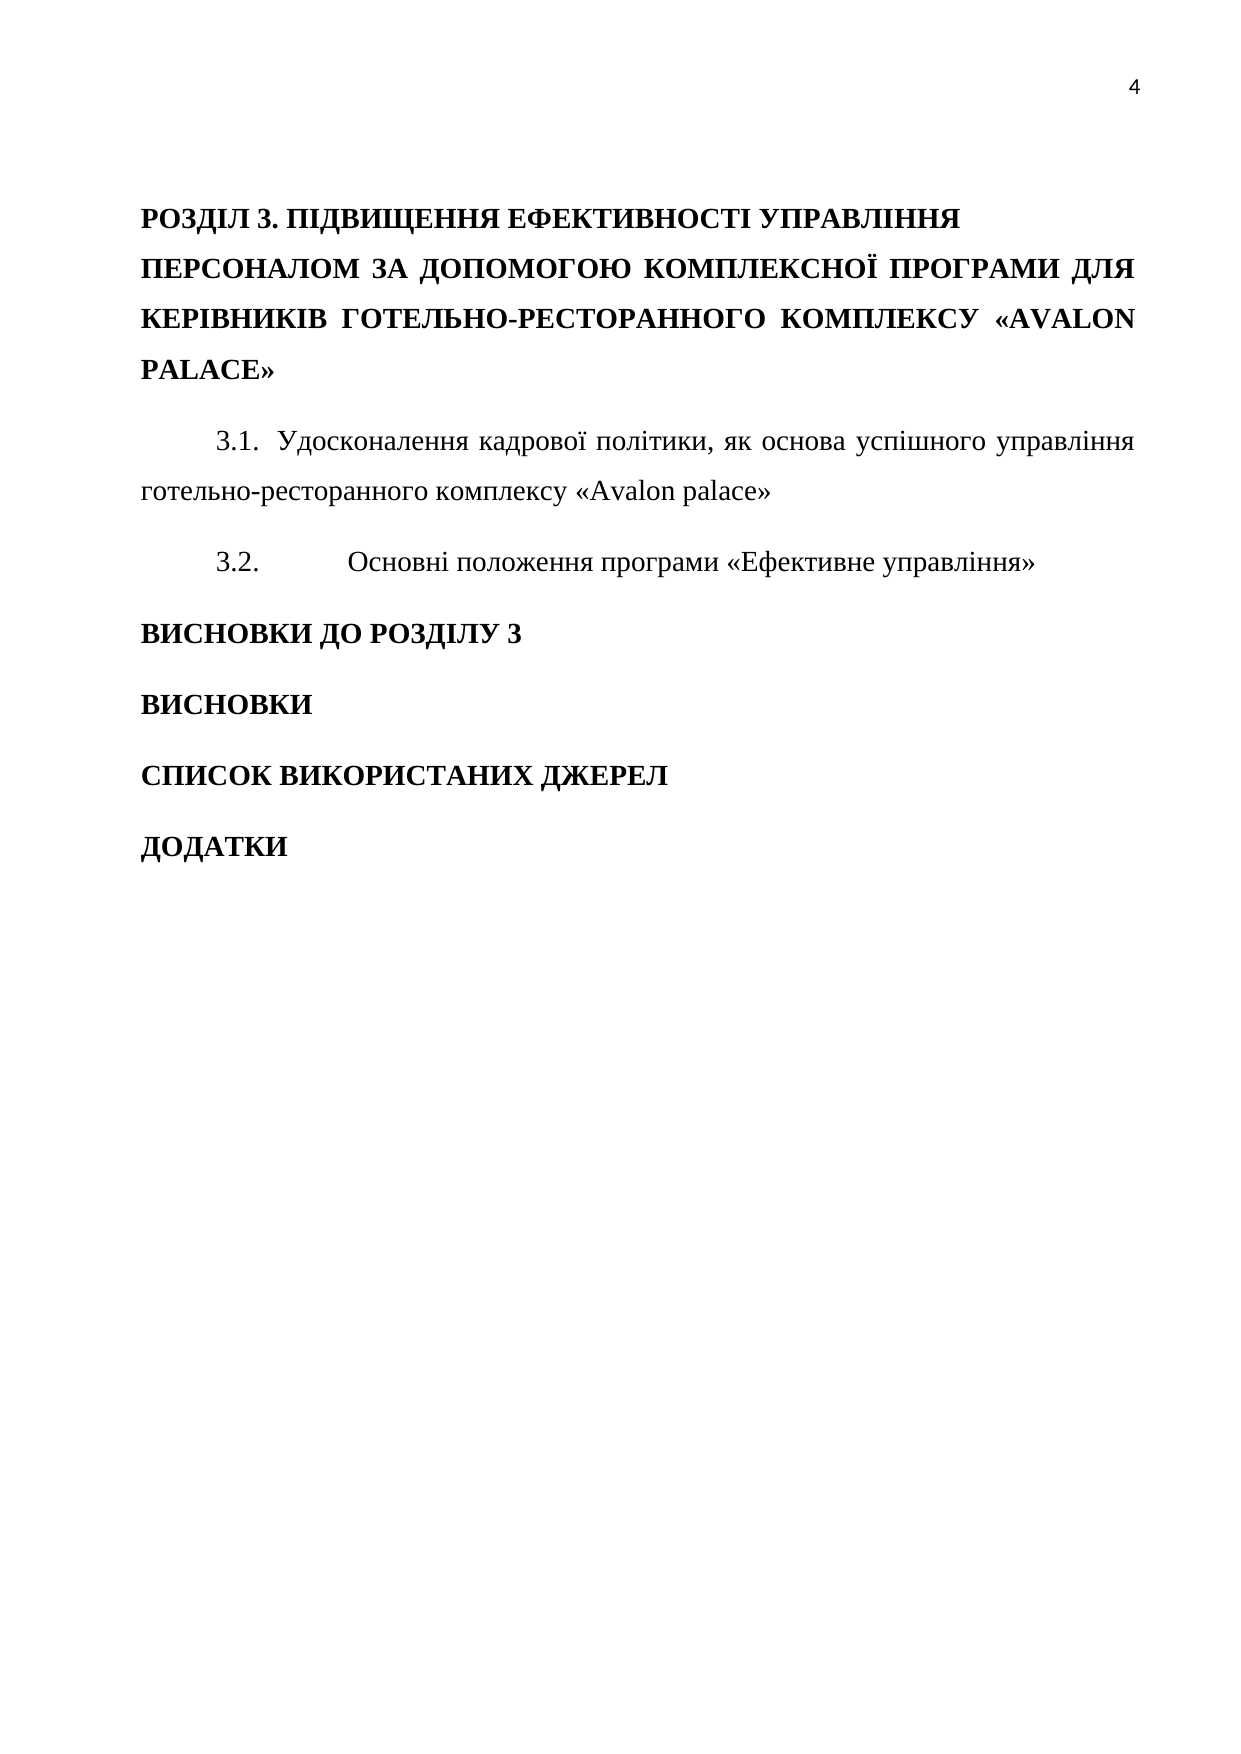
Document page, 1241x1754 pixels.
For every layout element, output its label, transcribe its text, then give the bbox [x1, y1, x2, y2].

text ВИСНОВКИ ДО РОЗДІЛУ 3 [141, 616, 1135, 649]
text ВИСНОВКИ [141, 687, 1135, 720]
list Удосконалення кадрової політики, як основа успішного управління готельно-ресторанного комплексу «Avalon palace» [141, 423, 1135, 507]
text РОЗДІЛ 3. ПІДВИЩЕННЯ ЕФЕКТИВНОСТІ УПРАВЛІННЯ [141, 201, 1135, 234]
text СПИСОК ВИКОРИСТАНИХ ДЖЕРЕЛ [141, 758, 1135, 792]
list Основні положення програми «Ефективне управління» [141, 544, 1135, 578]
text ПЕРСОНАЛОМ ЗА ДОПОМОГОЮ КОМПЛЕКСНОЇ ПРОГРАМИ ДЛЯ КЕРІВНИКІВ ГОТЕЛЬНО-РЕСТОРАННОГО КОМПЛЕКСУ «AVALON PALACE» [141, 251, 1135, 386]
text ДОДАТКИ [141, 829, 1135, 863]
